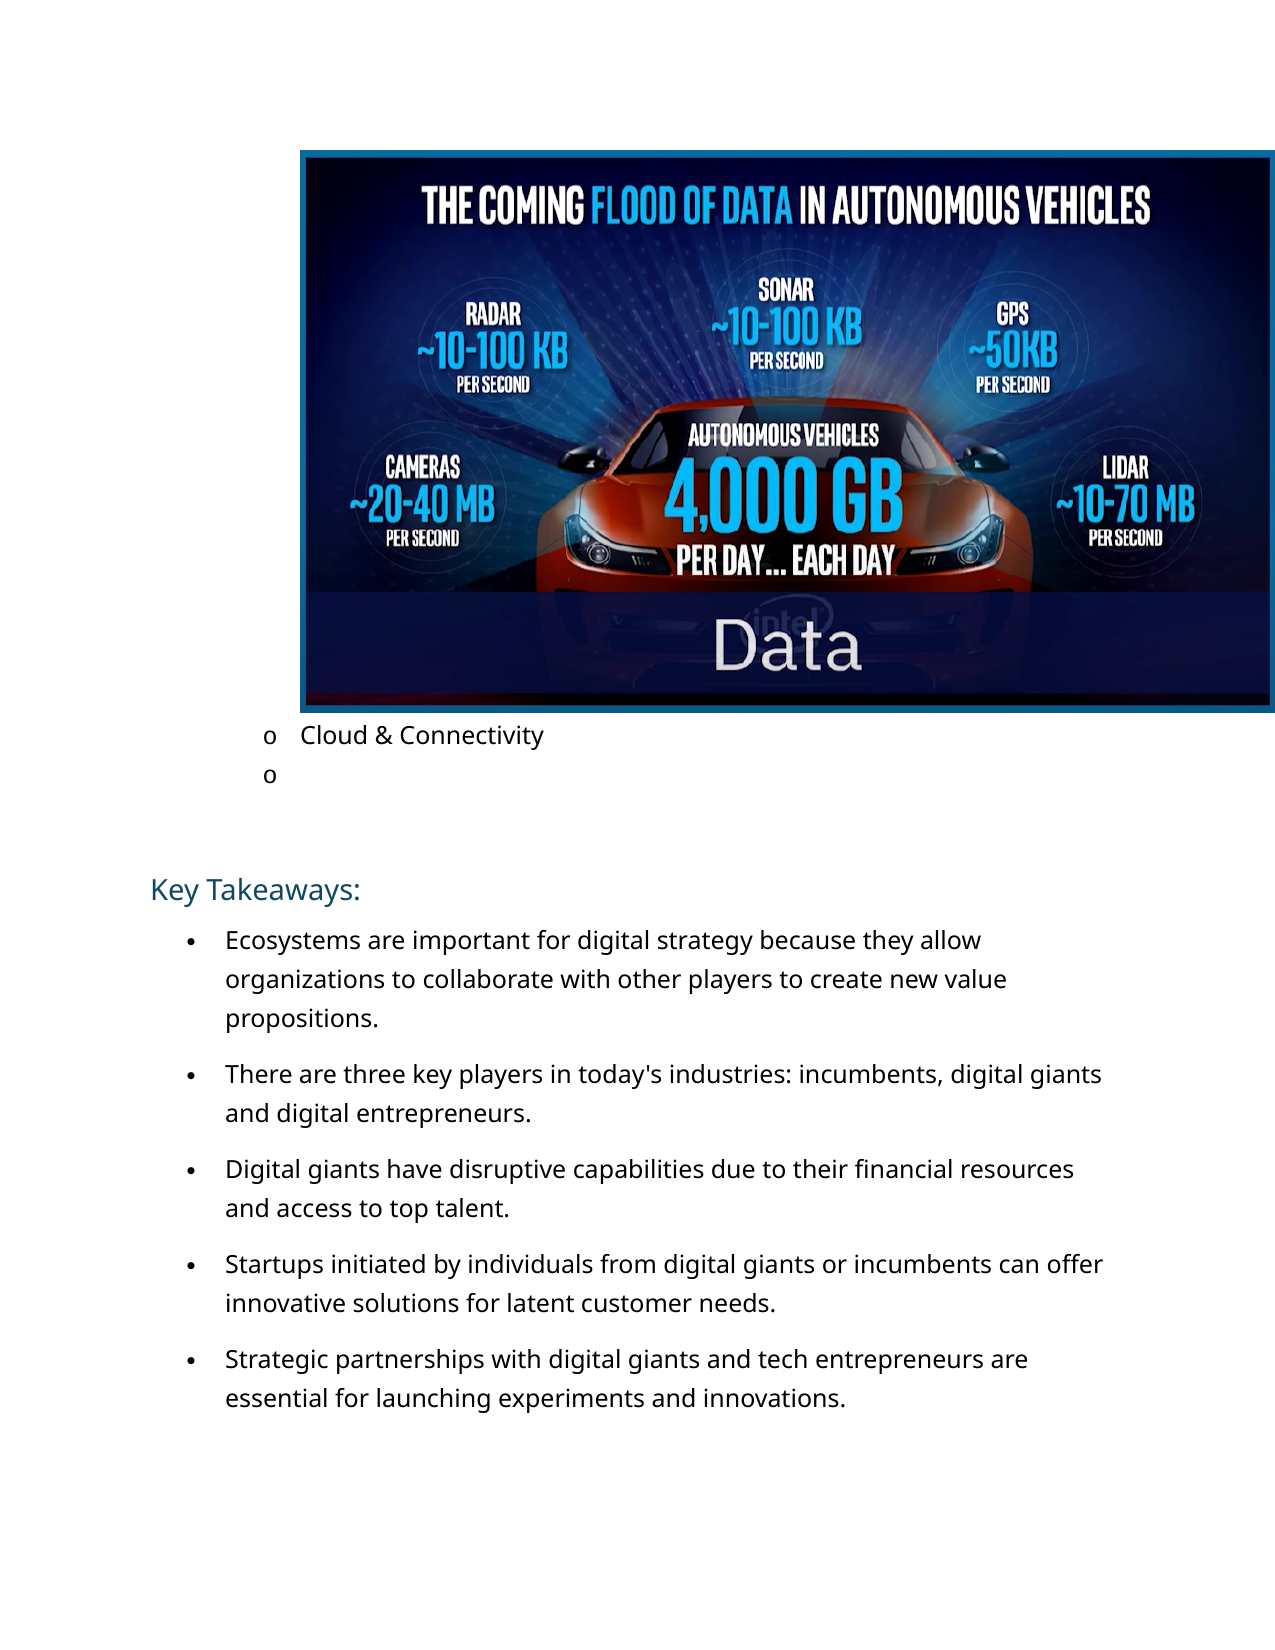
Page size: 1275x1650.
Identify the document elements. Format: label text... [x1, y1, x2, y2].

list Cloud & Connectivity [262, 717, 1125, 752]
list Ecosystems are important for digital strategy because they allow organizations to collaborate with other players to create new value propositions. [187, 923, 1125, 1035]
list There are three key players in today's industries: incumbents, digital giants and digital entrepreneurs. [187, 1057, 1125, 1130]
list Digital giants have disruptive capabilities due to their financial resources and access to top talent. [187, 1152, 1125, 1225]
list Strategic partnerships with digital giants and tech entrepreneurs are essential for launching experiments and innovations. [187, 1342, 1125, 1415]
picture [300, 150, 1275, 713]
list Startups initiated by individuals from digital giants or incumbents can offer innovative solutions for latent customer needs. [187, 1247, 1125, 1320]
subtitle Key Takeaways: [150, 869, 1125, 908]
